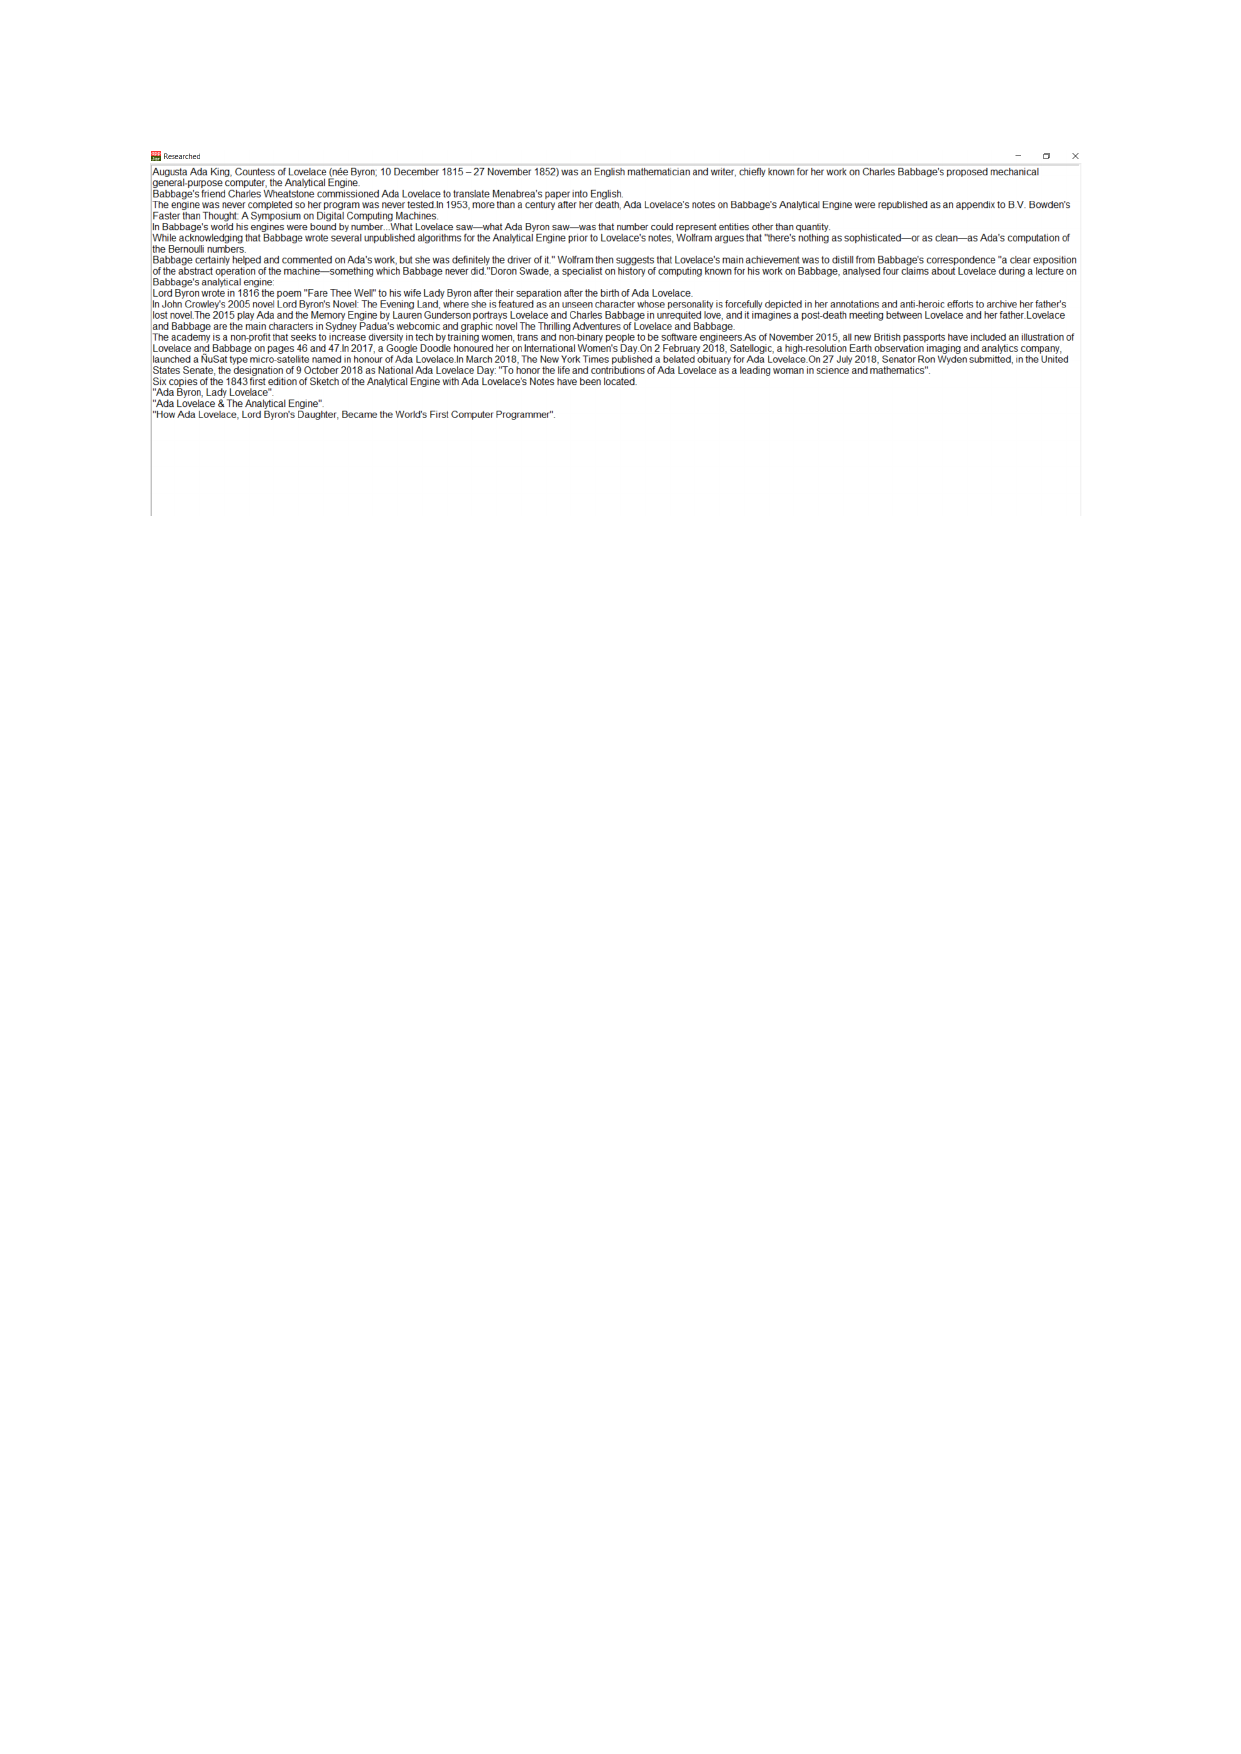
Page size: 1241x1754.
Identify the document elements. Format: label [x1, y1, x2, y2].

picture [150, 150, 1082, 516]
